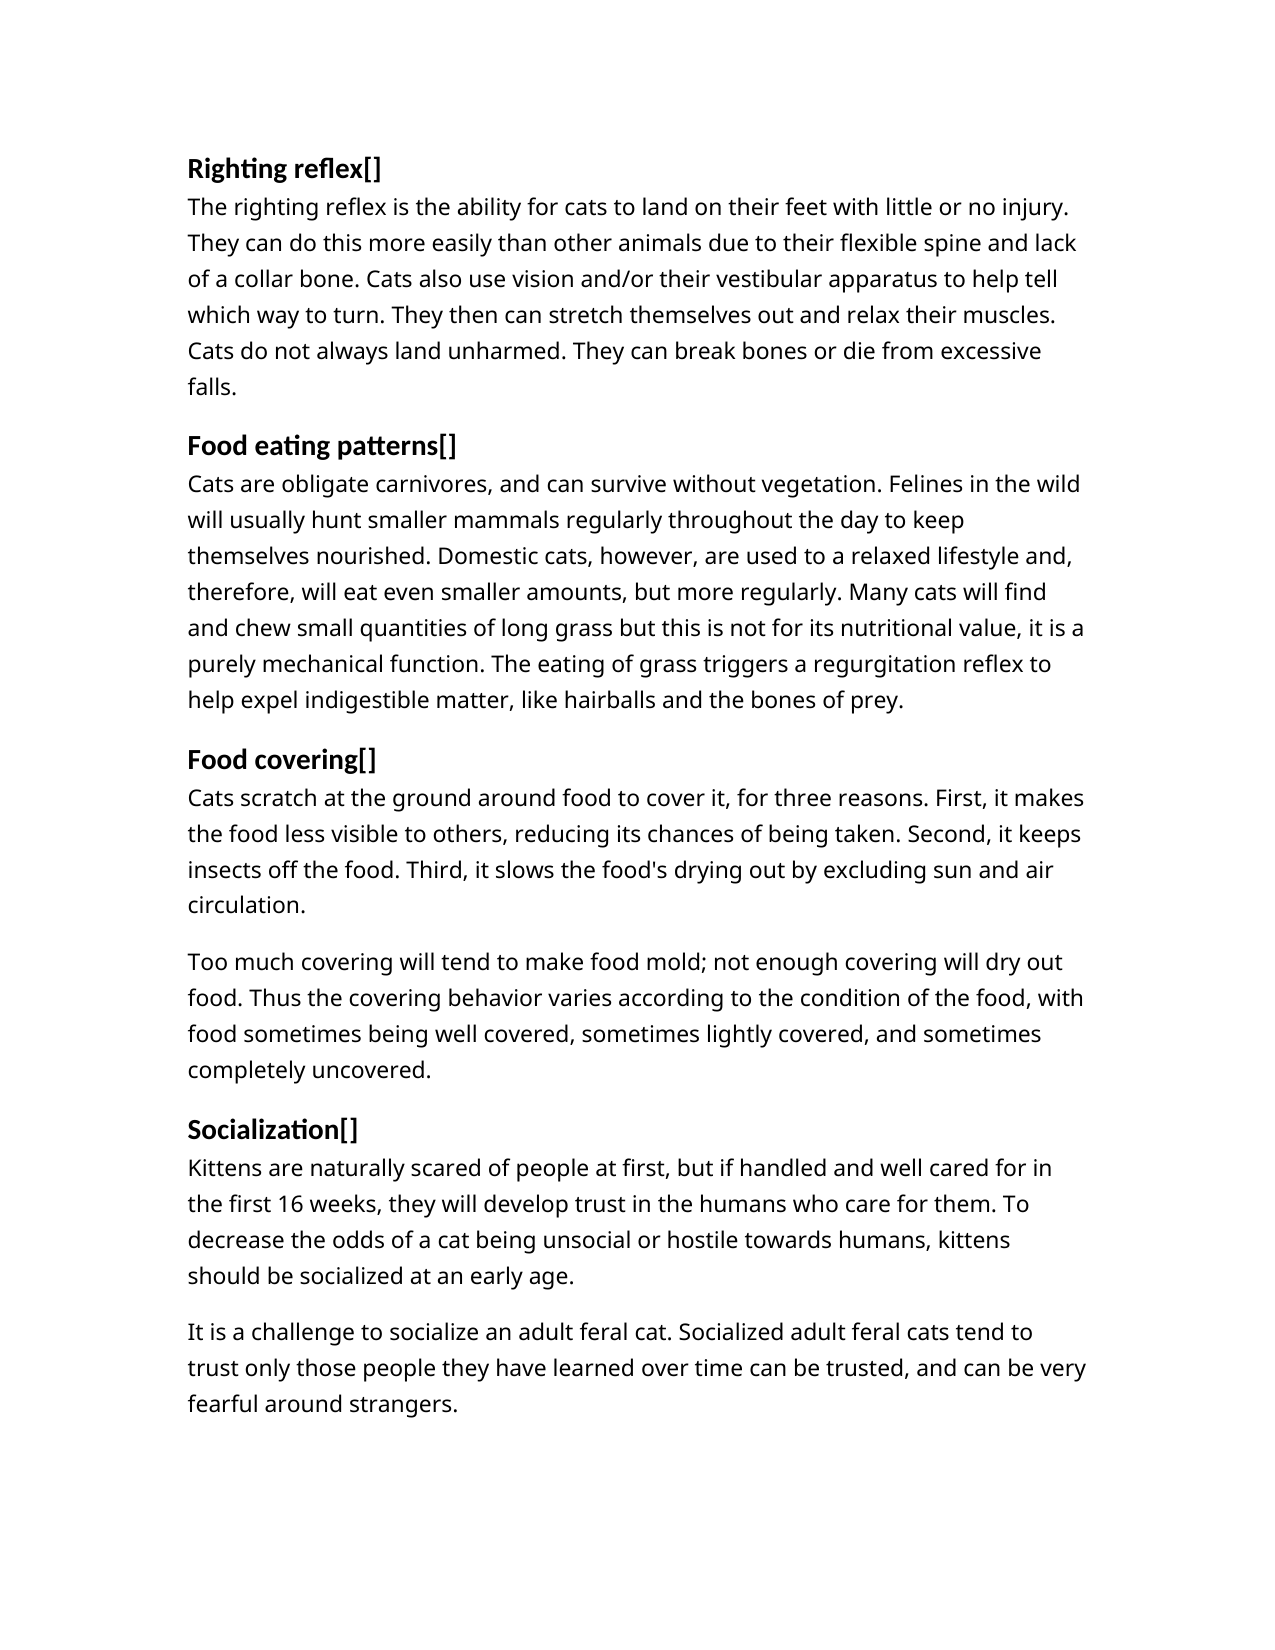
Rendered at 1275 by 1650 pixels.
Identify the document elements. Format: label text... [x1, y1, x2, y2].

subtitle Food eating patterns[] [187, 427, 1087, 463]
text Cats are obligate carnivores, and can survive without vegetation. Felines in the wild will usually hunt smaller mammals regularly throughout the day to keep themselves nourished. Domestic cats, however, are used to a relaxed lifestyle and, therefore, will eat even smaller amounts, but more regularly. Many cats will find and chew small quantities of long grass but this is not for its nutritional value, it is a purely mechanical function. The eating of grass triggers a regurgitation reflex to help expel indigestible matter, like hairballs and the bones of prey. [187, 468, 1087, 715]
text The righting reflex is the ability for cats to land on their feet with little or no injury. They can do this more easily than other animals due to their flexible spine and lack of a collar bone. Cats also use vision and/or their vestibular apparatus to help tell which way to turn. They then can stretch themselves out and relax their muscles. Cats do not always land unharmed. They can break bones or die from excessive falls. [187, 191, 1087, 402]
text It is a challenge to socialize an adult feral cat. Socialized adult feral cats tend to trust only those people they have learned over time can be trusted, and can be very fearful around strangers. [187, 1316, 1087, 1419]
text Too much covering will tend to make food mold; not enough covering will dry out food. Thus the covering behavior varies according to the condition of the food, with food sometimes being well covered, sometimes lightly covered, and sometimes completely uncovered. [187, 946, 1087, 1085]
subtitle Socialization[] [187, 1111, 1087, 1146]
subtitle Righting reflex[] [187, 150, 1087, 186]
text Cats scratch at the ground around food to cover it, for three reasons. First, it makes the food less visible to others, reducing its chances of being taken. Second, it keeps insects off the food. Third, it slows the food's drying out by excluding sun and air circulation. [187, 782, 1087, 921]
text Kittens are naturally scared of people at first, but if handled and well cared for in the first 16 weeks, they will develop trust in the humans who care for them. To decrease the odds of a cat being unsocial or hostile towards humans, kittens should be socialized at an early age. [187, 1152, 1087, 1291]
subtitle Food covering[] [187, 741, 1087, 776]
